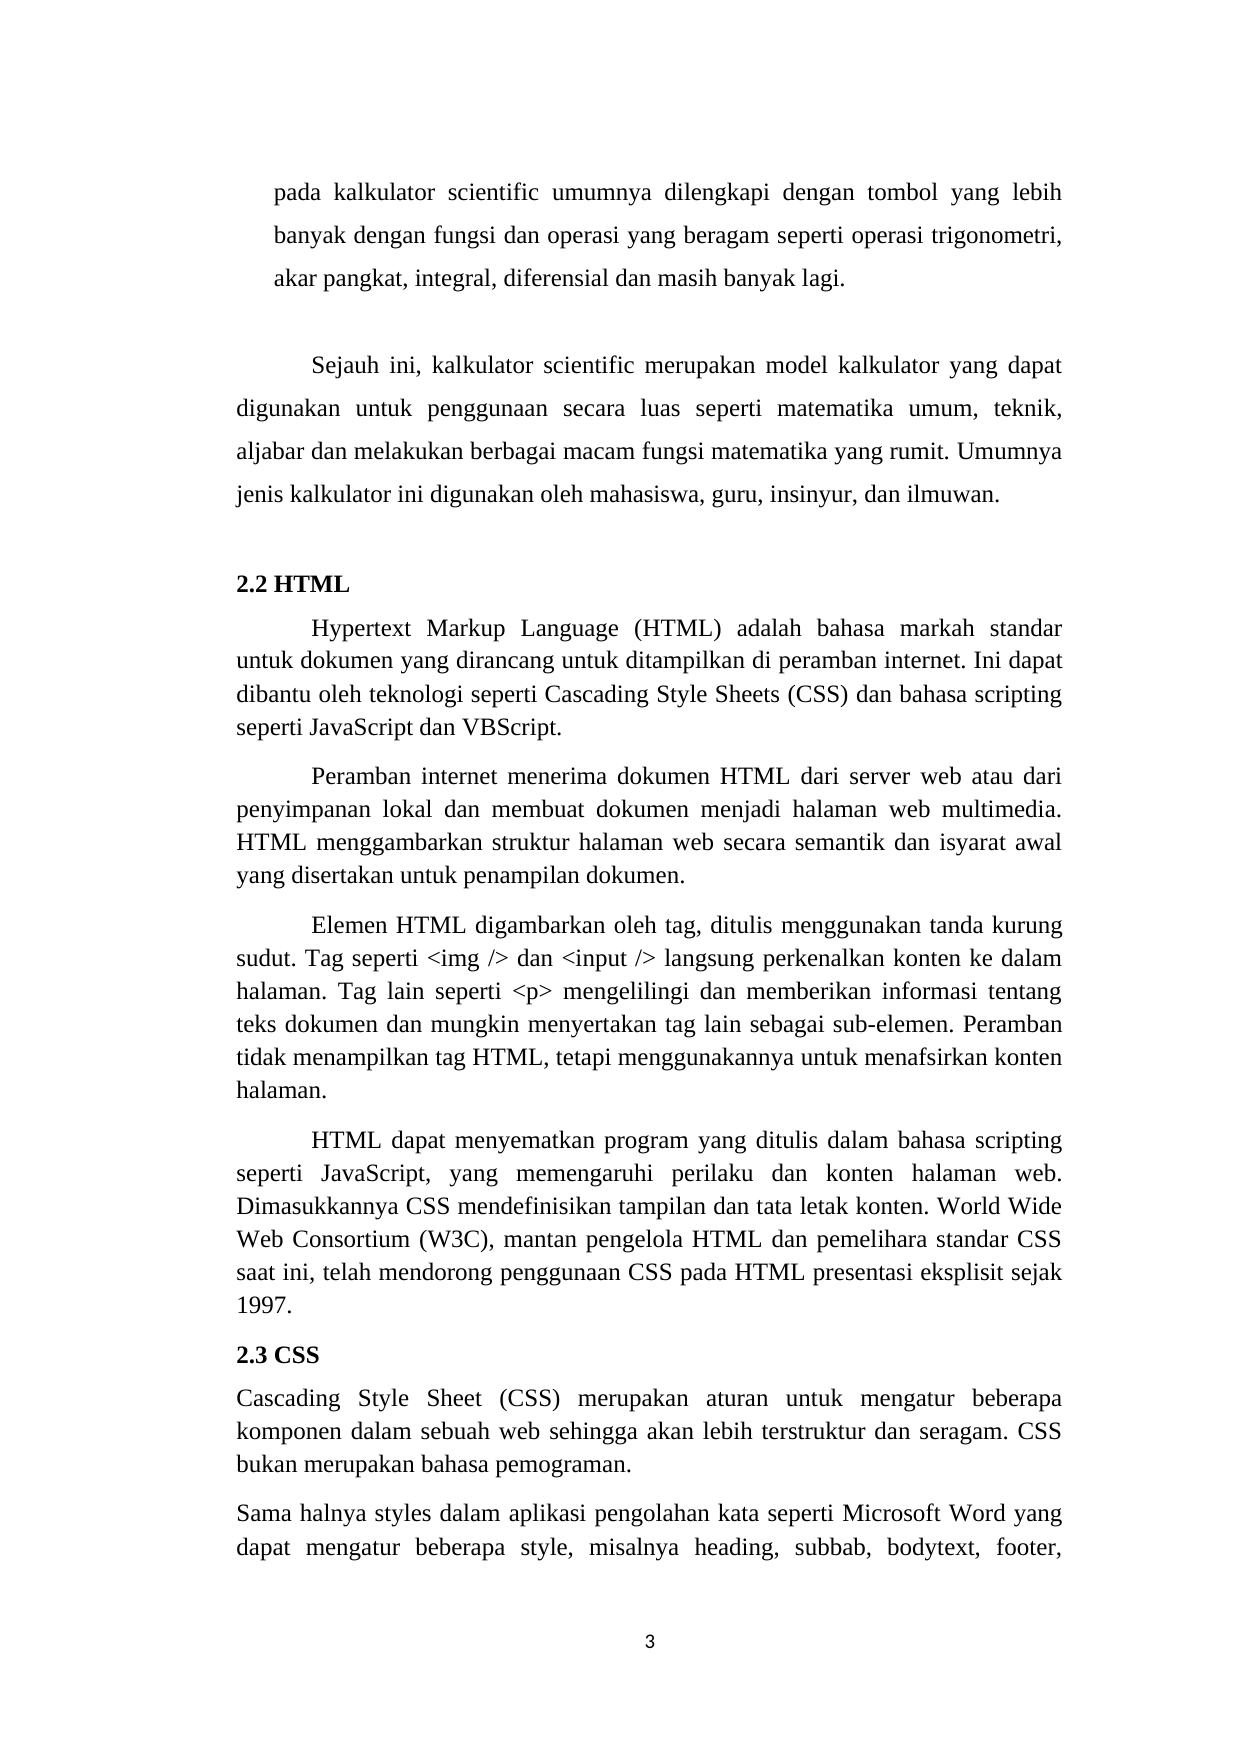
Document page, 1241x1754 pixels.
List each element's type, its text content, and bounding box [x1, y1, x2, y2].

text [236, 1498, 1063, 1560]
text Sejauh ini, kalkulator scientific merupakan model kalkulator yang dapat digunakan untuk penggunaan secara luas seperti matematika umum, teknik, aljabar dan melakukan berbagai macam fungsi matematika yang rumit. Umumnya jenis kalkulator ini digunakan oleh mahasiswa, guru, insinyur, dan ilmuwan. [236, 350, 1063, 508]
subtitle 2.3 CSS [236, 1340, 1063, 1368]
text Peramban internet menerima dokumen HTML dari server web atau dari penyimpanan lokal dan membuat dokumen menjadi halaman web multimedia. HTML menggambarkan struktur halaman web secara semantik dan isyarat awal yang disertakan untuk penampilan dokumen. [236, 761, 1063, 889]
text Cascading Style Sheet (CSS) merupakan aturan untuk mengatur beberapa komponen dalam sebuah web sehingga akan lebih terstruktur dan seragam. CSS bukan merupakan bahasa pemograman. [236, 1383, 1063, 1478]
subtitle 2.2 HTML [236, 569, 1063, 598]
text Hypertext Markup Language (HTML) adalah bahasa markah standar untuk dokumen yang dirancang untuk ditampilkan di peramban internet. Ini dapat dibantu oleh teknologi seperti Cascading Style Sheets (CSS) dan bahasa scripting seperti JavaScript dan VBScript. [236, 613, 1063, 740]
text HTML dapat menyematkan program yang ditulis dalam bahasa scripting seperti JavaScript, yang memengaruhi perilaku dan konten halaman web. Dimasukkannya CSS mendefinisikan tampilan dan tata letak konten. World Wide Web Consortium (W3C), mantan pengelola HTML dan pemelihara standar CSS saat ini, telah mendorong penggunaan CSS pada HTML presentasi eksplisit sejak 1997. [236, 1125, 1063, 1319]
text Elemen HTML digambarkan oleh tag, ditulis menggunakan tanda kurung sudut. Tag seperti <img /> dan <input /> langsung perkenalkan konten ke dalam halaman. Tag lain seperti <p> mengelilingi dan memberikan informasi tentang teks dokumen dan mungkin menyertakan tag lain sebagai sub-elemen. Peramban tidak menampilkan tag HTML, tetapi menggunakannya untuk menafsirkan konten halaman. [236, 910, 1063, 1104]
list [236, 177, 1063, 292]
